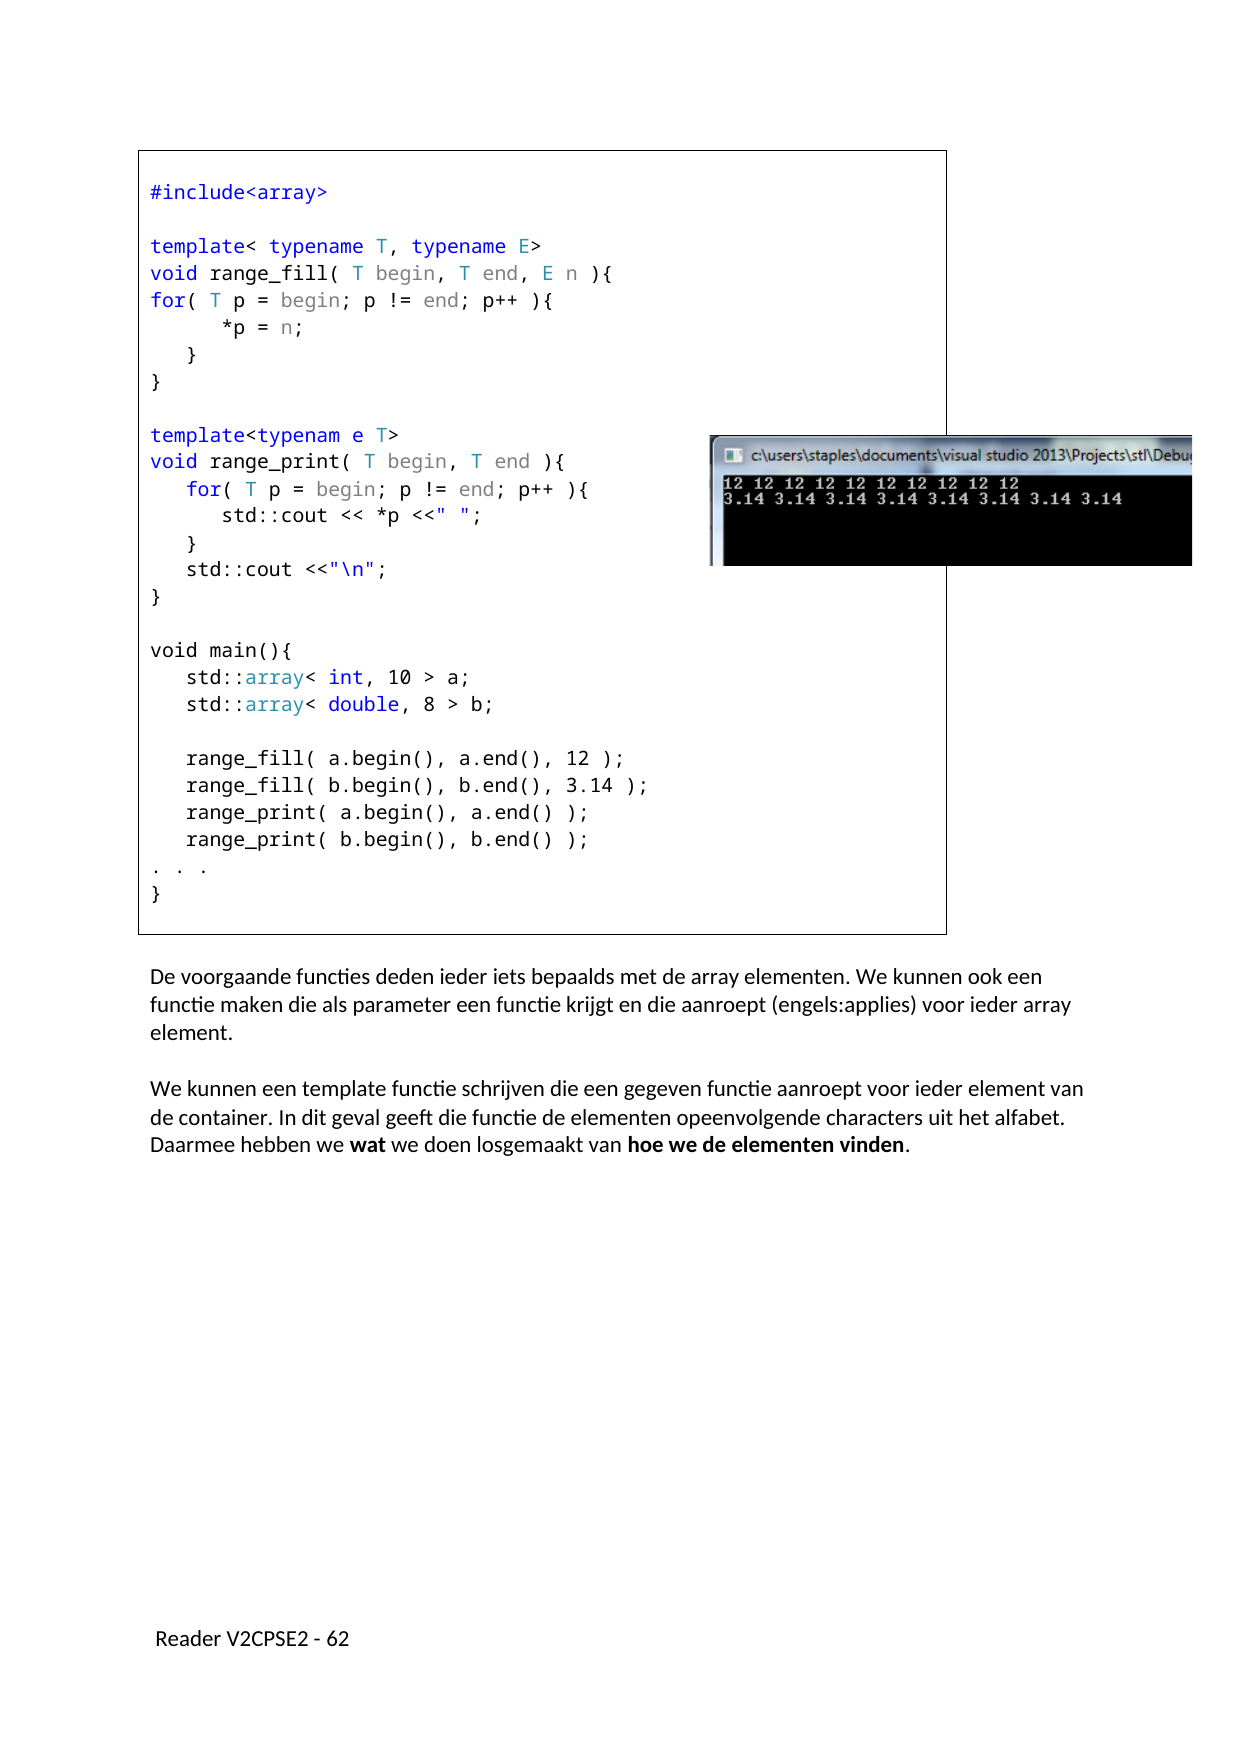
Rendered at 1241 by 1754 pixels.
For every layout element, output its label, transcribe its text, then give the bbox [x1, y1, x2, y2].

text De voorgaande functies deden ieder iets bepaalds met de array elementen. We kunnen ook een functie maken die als parameter een functie krijgt en die aanroept (engels:applies) voor ieder array element. [150, 962, 1090, 1047]
text We kunnen een template functie schrijven die een gegeven functie aanroept voor ieder element van de container. In dit geval geeft die functie de elementen opeenvolgende characters uit het alfabet. Daarmee hebben we wat we doen losgemaakt van hoe we de elementen vinden. [150, 1074, 1090, 1159]
table_header #include<array> template< typename T, typename E> void range_fill( T begin, T end, E n ){ for( T p = begin; p != end; p++ ){ *p = n; } } template<typenam e T> void range_print( T begin, T end ){ for( T p = begin; p != end; p++ ){ std::cout << *p <<" "; } std::cout <<"\n"; } void main(){ std::array< int, 10 > a; std::array< double, 8 > b; range_fill( a.begin(), a.end(), 12 ); range_fill( b.begin(), b.end(), 3.14 ); range_print( a.begin(), a.end() ); range_print( b.begin(), b.end() ); . . . } [139, 151, 946, 933]
picture [709, 435, 1193, 566]
